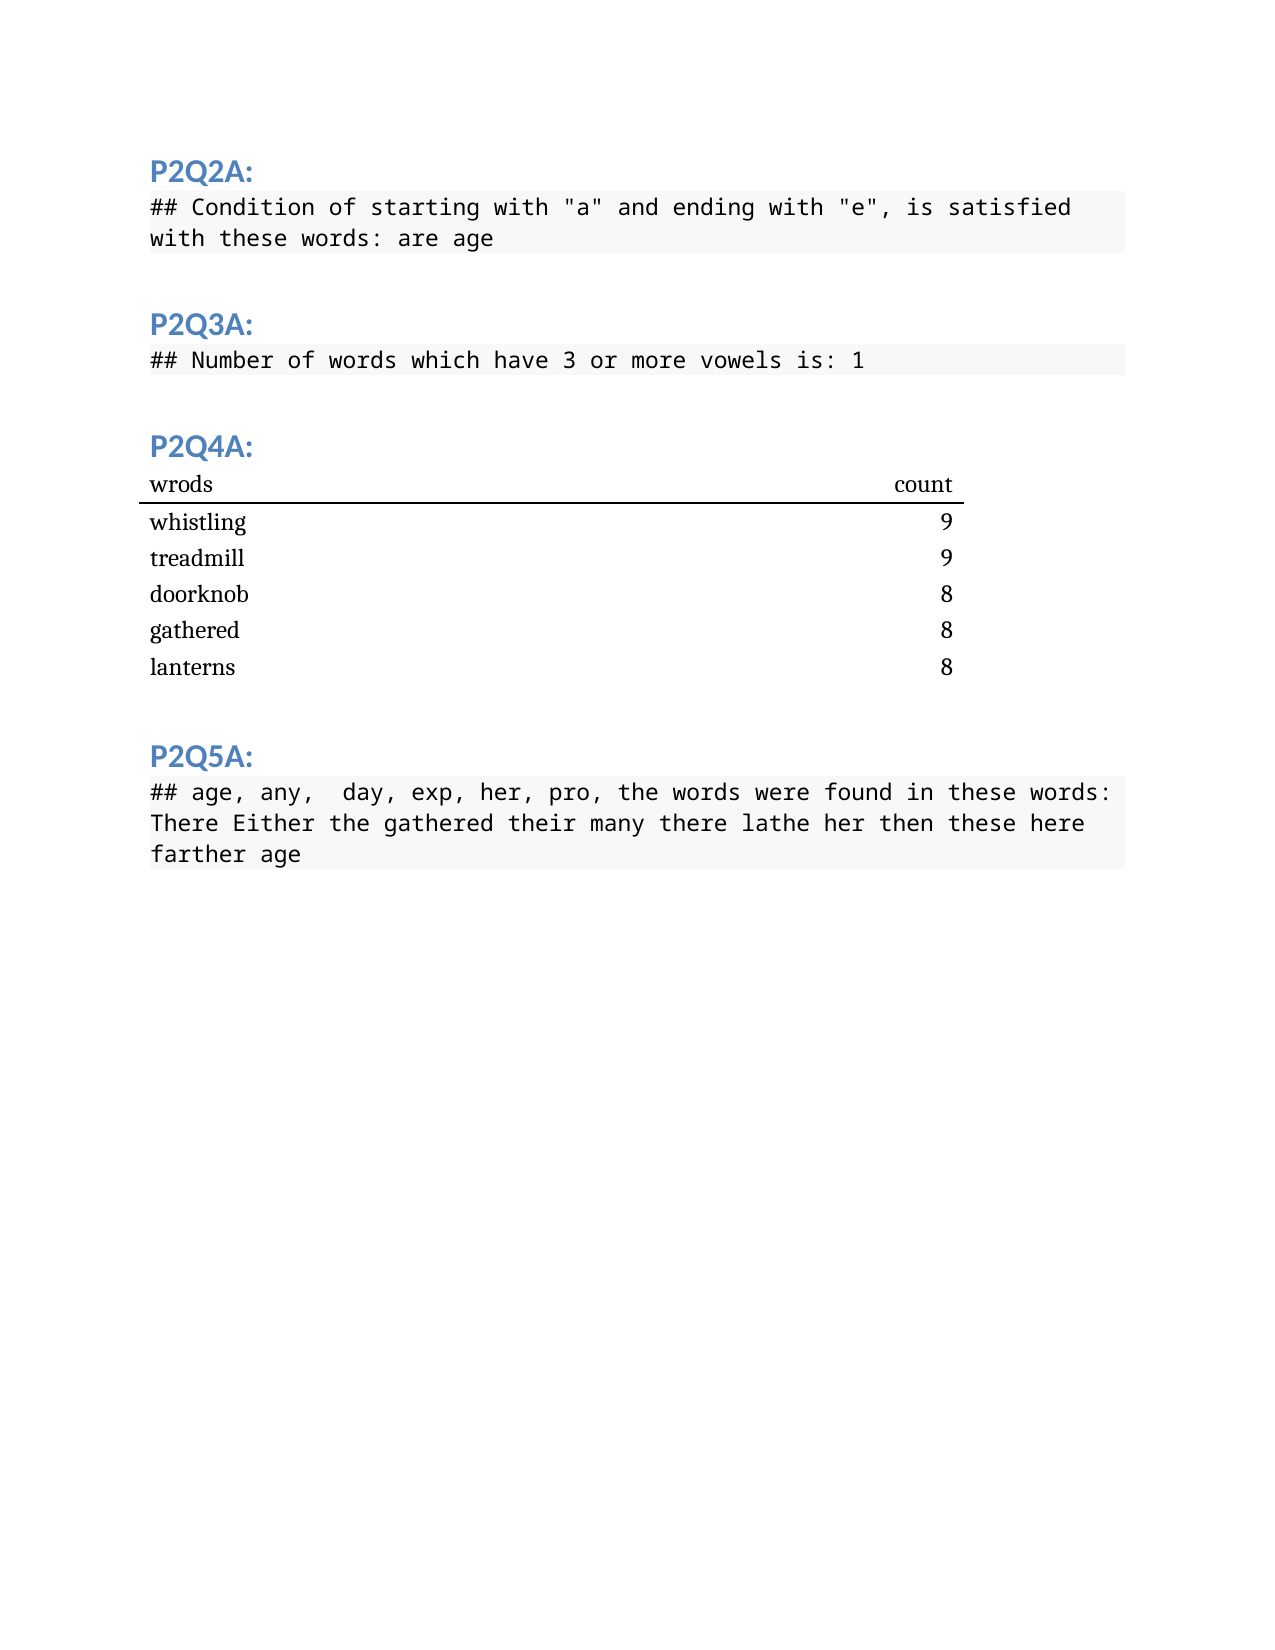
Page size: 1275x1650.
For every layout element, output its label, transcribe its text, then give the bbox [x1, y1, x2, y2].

subtitle P2Q2A: [150, 150, 1125, 191]
table_cell 8 [551, 649, 964, 685]
subtitle P2Q4A: [150, 425, 1125, 466]
table_cell 8 [551, 613, 964, 649]
table_cell whistling [139, 504, 551, 540]
table_cell 9 [551, 540, 964, 576]
table_cell treadmill [139, 540, 551, 576]
subtitle P2Q3A: [150, 303, 1125, 344]
text ## age, any, day, exp, her, pro, the words were found in these words: There Either the gathered their many there lathe her then these here farther age [150, 776, 1125, 869]
table_cell lanterns [139, 649, 551, 685]
table_cell doorknob [139, 576, 551, 612]
table_header count [551, 466, 964, 502]
subtitle P2Q5A: [150, 735, 1125, 776]
table_cell 9 [551, 504, 964, 540]
text ## Number of words which have 3 or more vowels is: 1 [150, 344, 1125, 375]
text ## Condition of starting with "a" and ending with "e", is satisfied with these words: are age [150, 191, 1125, 253]
table_header wrods [139, 466, 551, 502]
table_cell gathered [139, 613, 551, 649]
table_cell 8 [551, 576, 964, 612]
